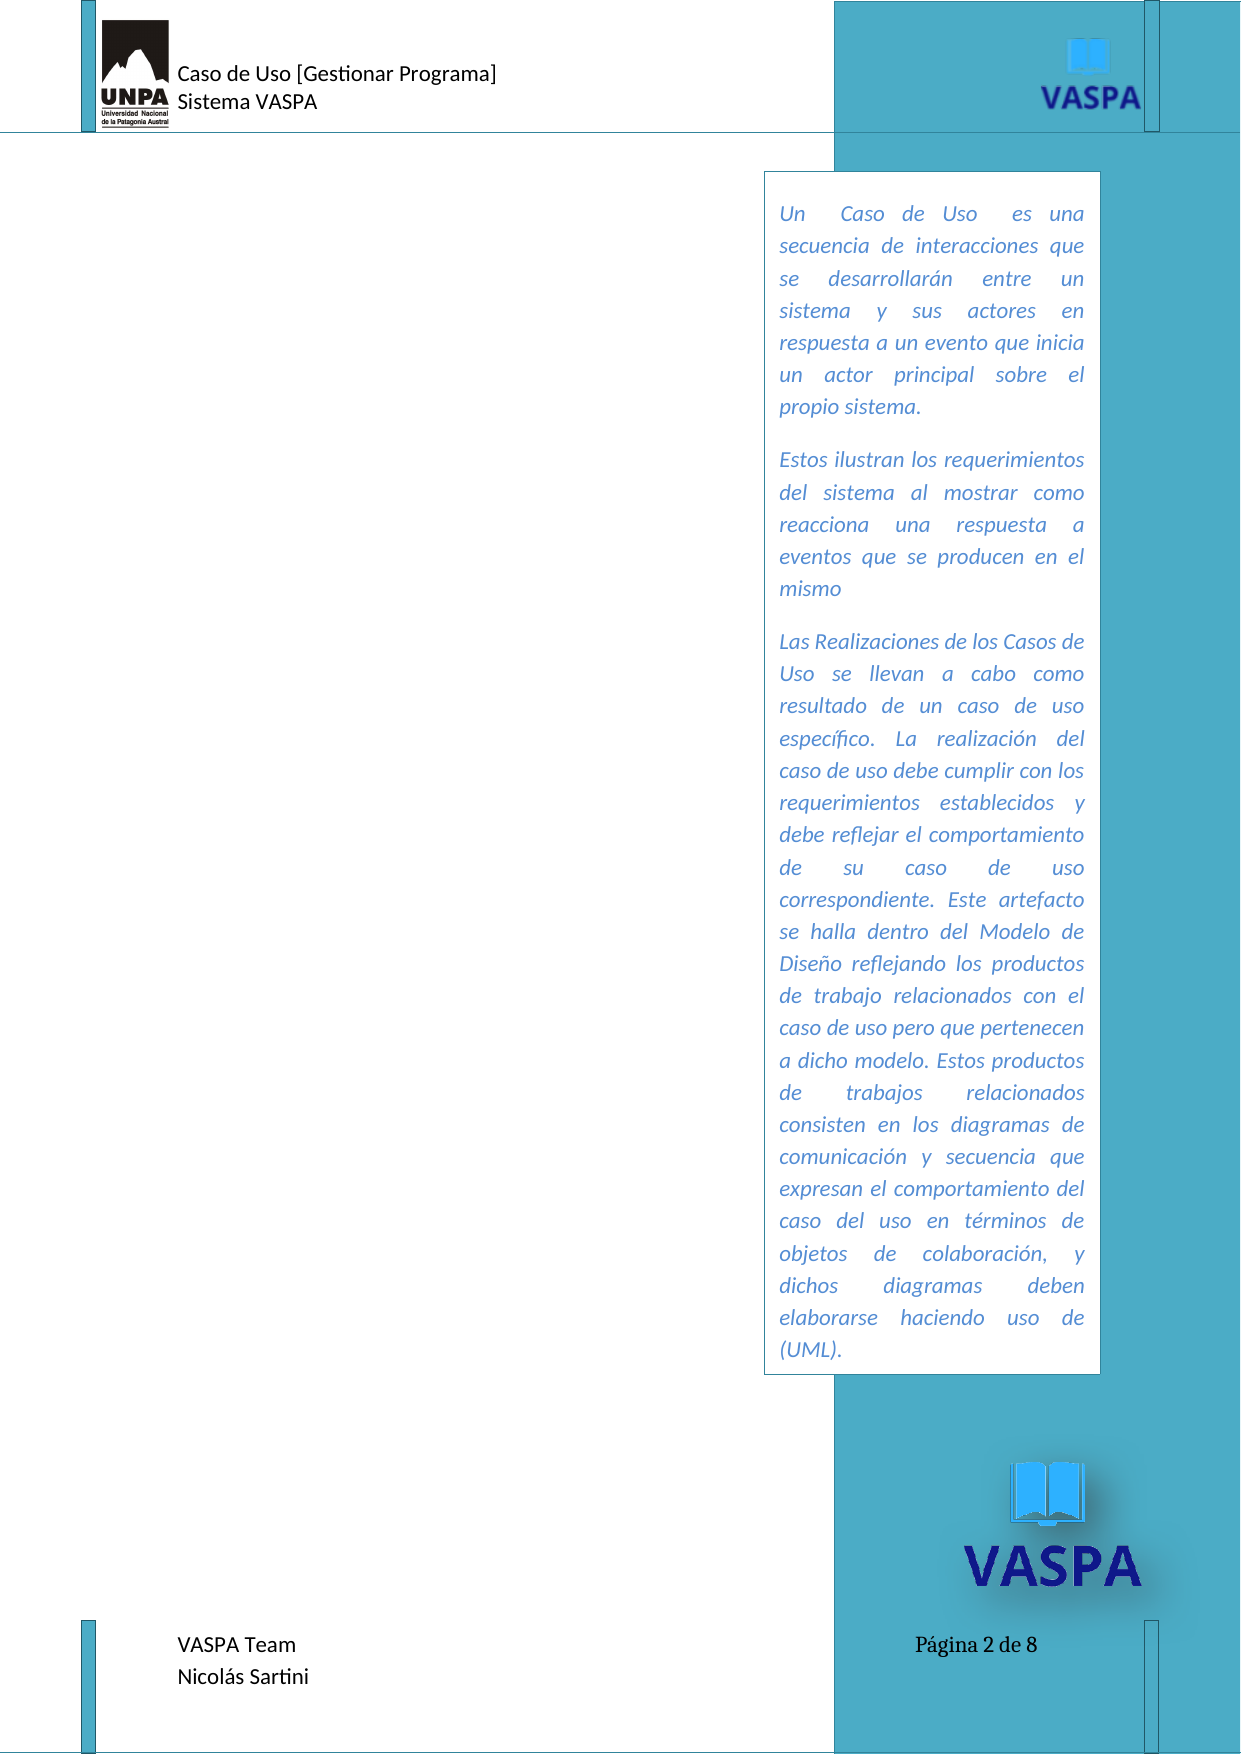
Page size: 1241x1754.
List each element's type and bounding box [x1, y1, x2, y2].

picture [953, 1424, 1151, 1622]
picture [1036, 18, 1146, 129]
picture [100, 18, 170, 129]
